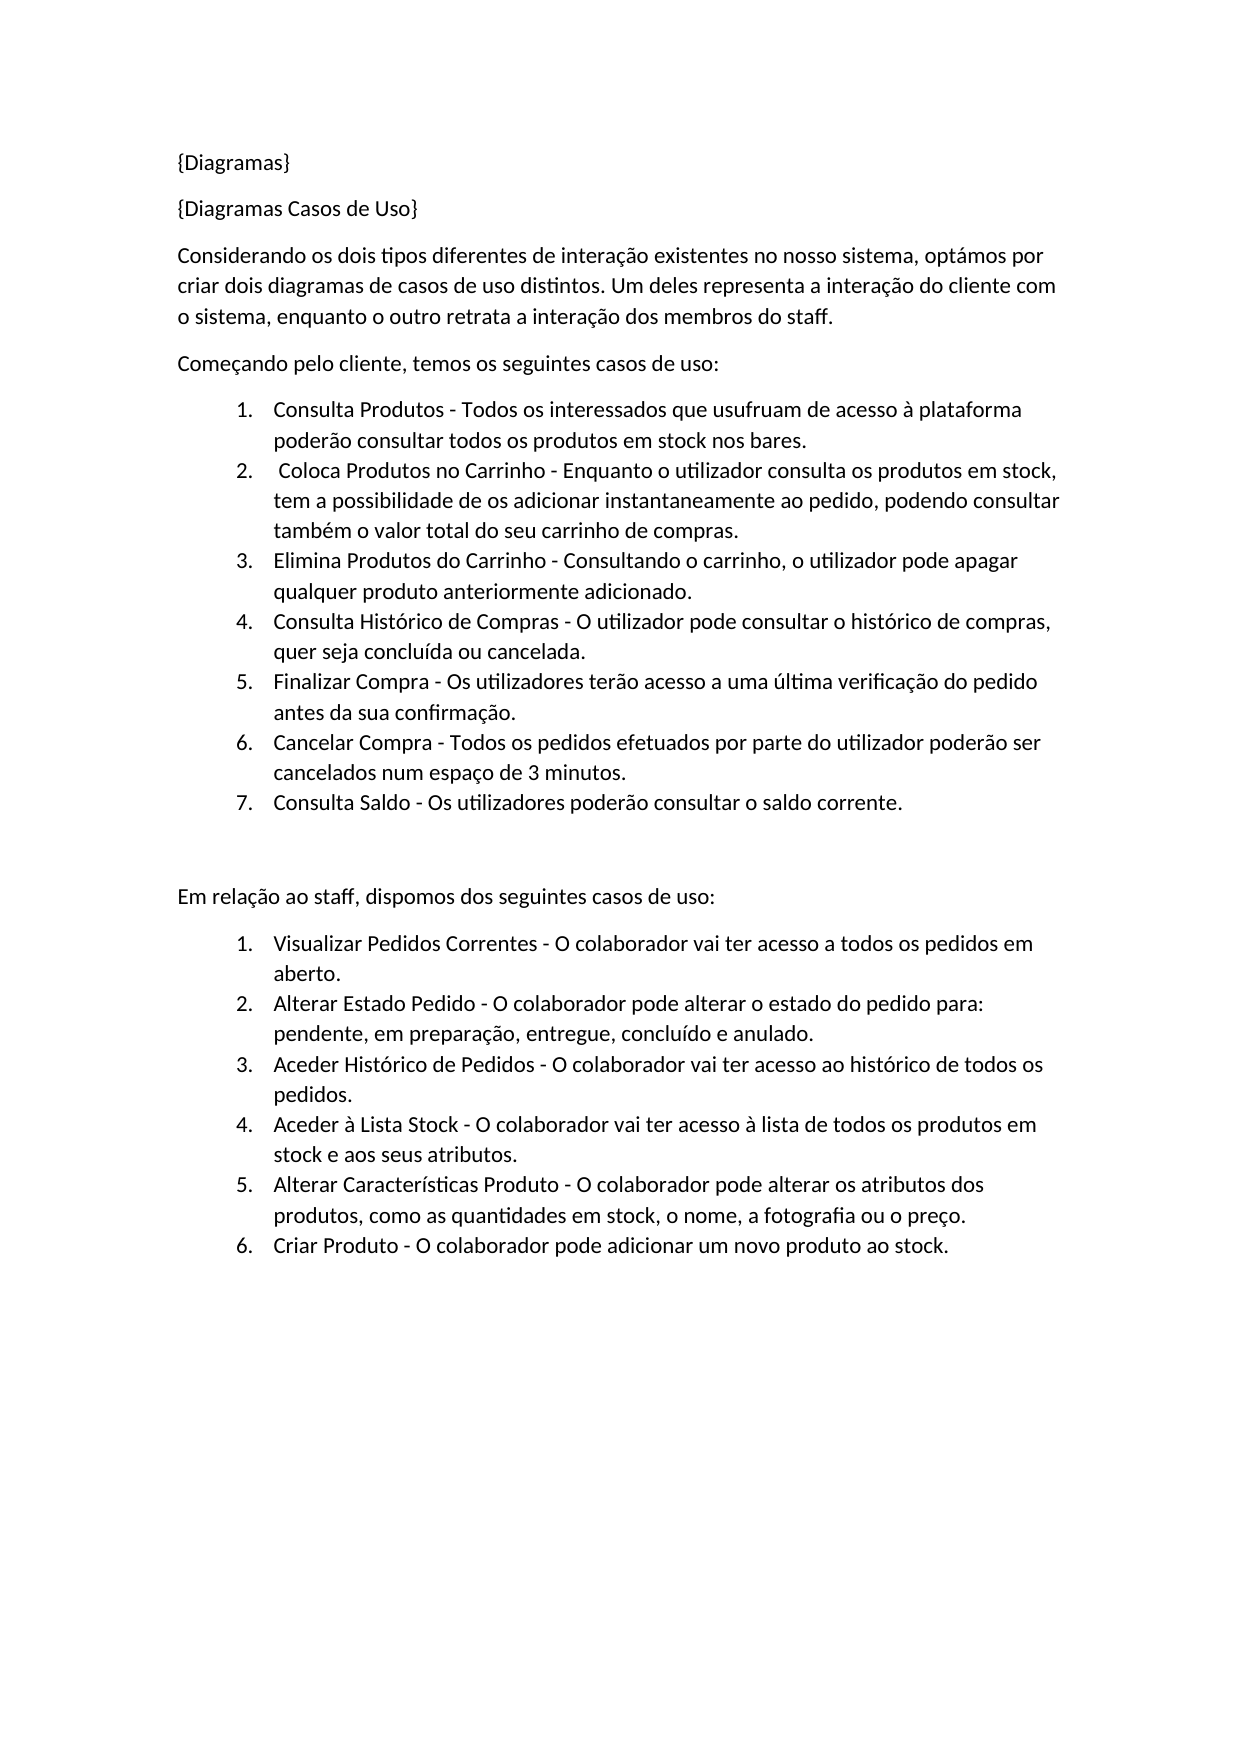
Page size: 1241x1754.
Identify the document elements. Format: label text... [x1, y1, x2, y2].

list Aceder Histórico de Pedidos - O colaborador vai ter acesso ao histórico de todos os pedidos. [236, 1050, 1063, 1108]
list Finalizar Compra - Os utilizadores terão acesso a uma última verificação do pedido antes da sua confirmação. [236, 667, 1063, 726]
list Criar Produto - O colaborador pode adicionar um novo produto ao stock. [236, 1231, 1063, 1259]
list Cancelar Compra - Todos os pedidos efetuados por parte do utilizador poderão ser cancelados num espaço de 3 minutos. [236, 728, 1063, 786]
list Alterar Estado Pedido - O colaborador pode alterar o estado do pedido para: pendente, em preparação, entregue, concluído e anulado. [236, 989, 1063, 1047]
list Aceder à Lista Stock - O colaborador vai ter acesso à lista de todos os produtos em stock e aos seus atributos. [236, 1110, 1063, 1168]
list Consulta Histórico de Compras - O utilizador pode consultar o histórico de compras, quer seja concluída ou cancelada. [236, 607, 1063, 665]
list Consulta Saldo - Os utilizadores poderão consultar o saldo corrente. [236, 788, 1063, 816]
list Coloca Produtos no Carrinho - Enquanto o utilizador consulta os produtos em stock, tem a possibilidade de os adicionar instantaneamente ao pedido, podendo consultar também o valor total do seu carrinho de compras. [236, 456, 1063, 544]
text {Diagramas} [177, 148, 1063, 176]
list Consulta Produtos - Todos os interessados que usufruam de acesso à plataforma poderão consultar todos os produtos em stock nos bares. [236, 396, 1063, 454]
text Em relação ao staff, dispomos dos seguintes casos de uso: [177, 882, 1063, 910]
text Começando pelo cliente, temos os seguintes casos de uso: [177, 349, 1063, 377]
text Considerando os dois tipos diferentes de interação existentes no nosso sistema, optámos por criar dois diagramas de casos de uso distintos. Um deles representa a interação do cliente com o sistema, enquanto o outro retrata a interação dos membros do staff. [177, 241, 1063, 330]
list Elimina Produtos do Carrinho - Consultando o carrinho, o utilizador pode apagar qualquer produto anteriormente adicionado. [236, 547, 1063, 605]
list Alterar Características Produto - O colaborador pode alterar os atributos dos produtos, como as quantidades em stock, o nome, a fotografia ou o preço. [236, 1171, 1063, 1229]
text {Diagramas Casos de Uso} [177, 194, 1063, 222]
list Visualizar Pedidos Correntes - O colaborador vai ter acesso a todos os pedidos em aberto. [236, 929, 1063, 987]
